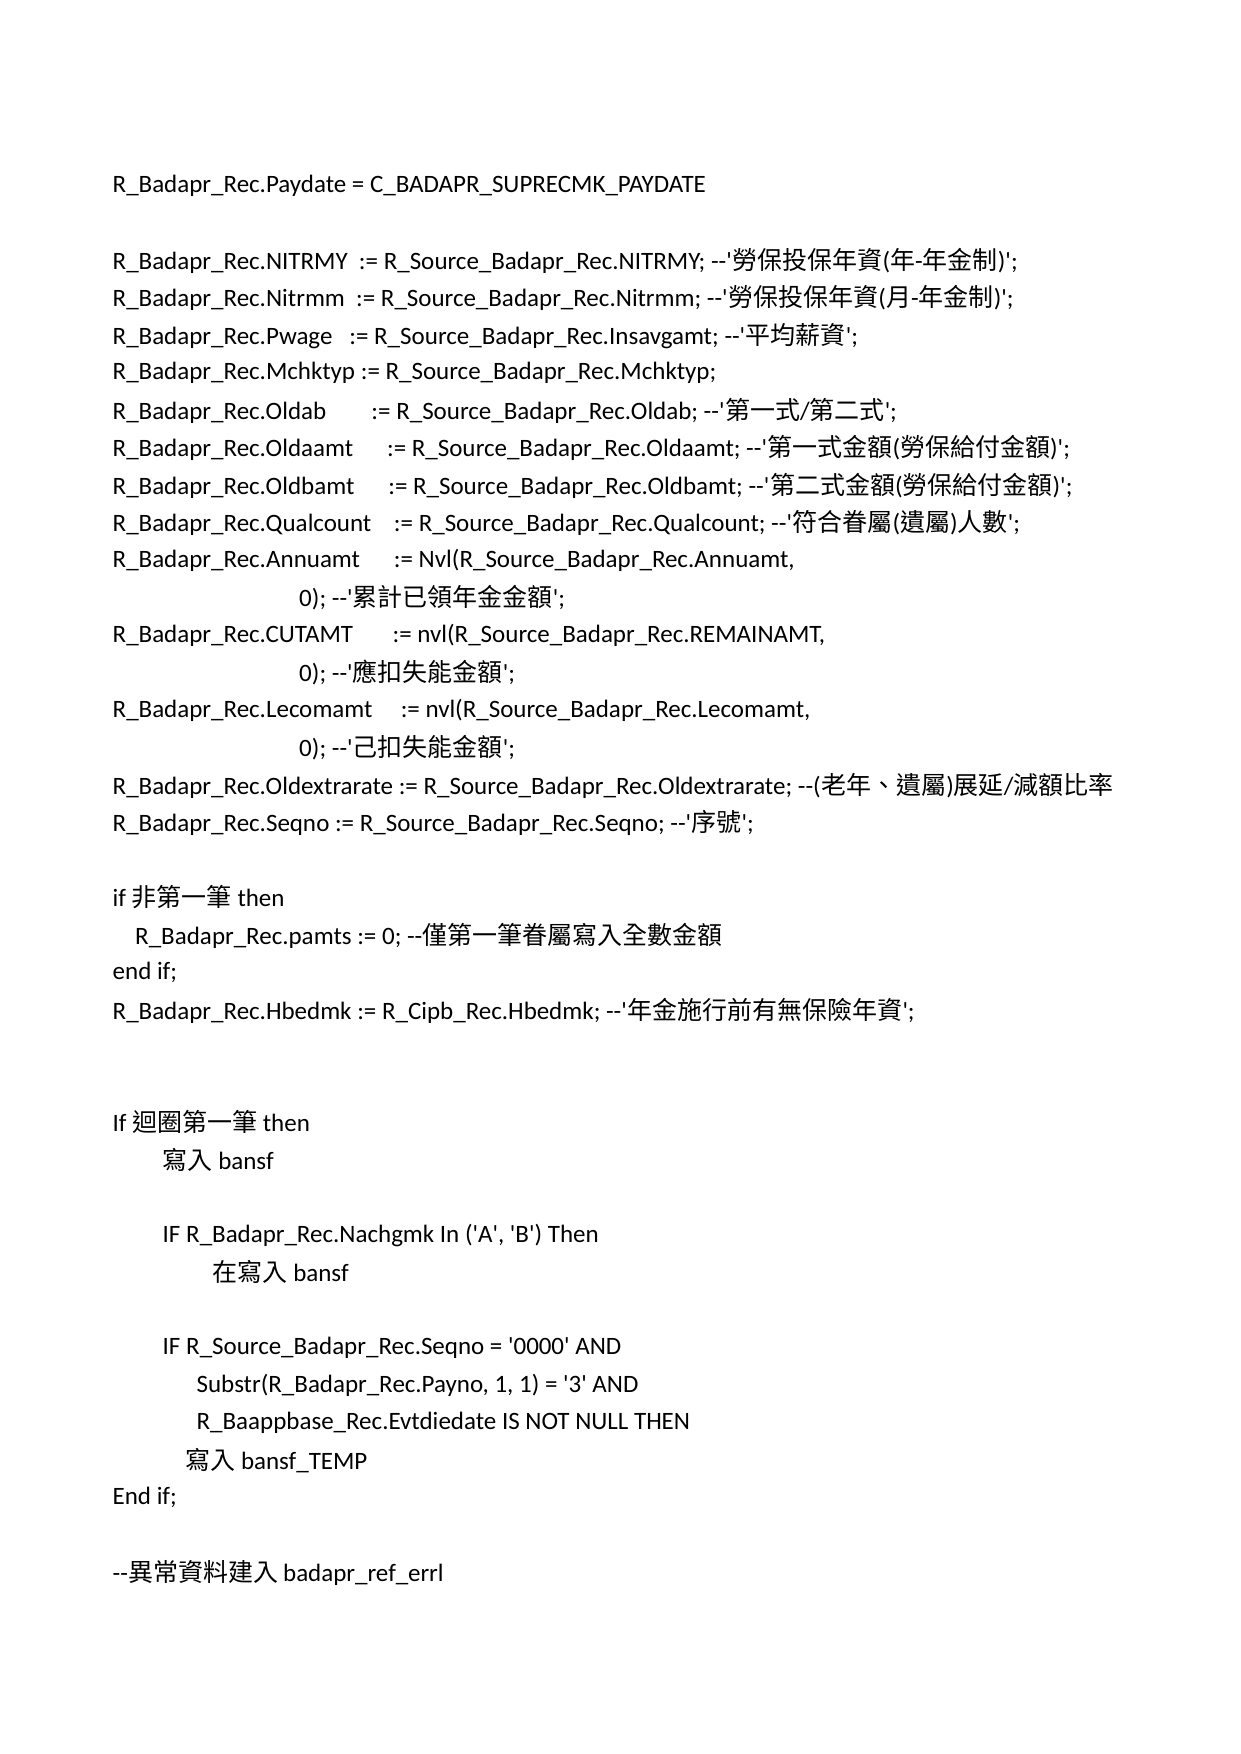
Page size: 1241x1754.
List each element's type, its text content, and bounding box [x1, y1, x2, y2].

text R_Badapr_Rec.Oldab := R_Source_Badapr_Rec.Oldab; --'第一式/第二式'; [112, 389, 1128, 427]
text 0); --'應扣失能金額'; [112, 652, 1128, 689]
text R_Baappbase_Rec.Evtdiedate IS NOT NULL THEN [162, 1402, 1128, 1439]
text R_Badapr_Rec.Hbedmk := R_Cipb_Rec.Hbedmk; --'年金施行前有無保險年資'; [112, 989, 1128, 1027]
text R_Badapr_Rec.pamts := 0; --僅第一筆眷屬寫入全數金額 [112, 914, 1128, 952]
text R_Badapr_Rec.Mchktyp := R_Source_Badapr_Rec.Mchktyp; [112, 352, 1128, 389]
text R_Badapr_Rec.Oldextrarate := R_Source_Badapr_Rec.Oldextrarate; --(老年、遺屬)展延/減額比率 [112, 764, 1128, 802]
text 0); --'累計已領年金金額'; [112, 577, 1128, 614]
text R_Badapr_Rec.Oldaamt := R_Source_Badapr_Rec.Oldaamt; --'第一式金額(勞保給付金額)'; [112, 427, 1128, 464]
text Substr(R_Badapr_Rec.Payno, 1, 1) = '3' AND [162, 1364, 1128, 1402]
text 寫入 bansf [112, 1139, 1128, 1177]
text 在寫入 bansf [162, 1252, 1128, 1289]
text End if; [112, 1477, 1128, 1514]
text R_Badapr_Rec.Pwage := R_Source_Badapr_Rec.Insavgamt; --'平均薪資'; [112, 314, 1128, 352]
text R_Badapr_Rec.Oldbamt := R_Source_Badapr_Rec.Oldbamt; --'第二式金額(勞保給付金額)'; [112, 464, 1128, 502]
text 寫入 bansf_TEMP [162, 1439, 1128, 1477]
text 0); --'己扣失能金額'; [112, 727, 1128, 764]
text IF R_Badapr_Rec.Nachgmk In ('A', 'B') Then [162, 1214, 1128, 1252]
text end if; [112, 952, 1128, 989]
text --異常資料建入badapr_ref_errl [112, 1552, 1128, 1589]
text IF R_Source_Badapr_Rec.Seqno = '0000' AND [162, 1327, 1128, 1364]
text R_Badapr_Rec.Qualcount := R_Source_Badapr_Rec.Qualcount; --'符合眷屬(遺屬)人數'; [112, 502, 1128, 539]
text R_Badapr_Rec.Annuamt := Nvl(R_Source_Badapr_Rec.Annuamt, [112, 539, 1128, 577]
text R_Badapr_Rec.Nitrmm := R_Source_Badapr_Rec.Nitrmm; --'勞保投保年資(月-年金制)'; [112, 277, 1128, 314]
text If 迴圈第一筆 then [112, 1102, 1128, 1139]
text R_Badapr_Rec.CUTAMT := nvl(R_Source_Badapr_Rec.REMAINAMT, [112, 614, 1128, 652]
text R_Badapr_Rec.NITRMY := R_Source_Badapr_Rec.NITRMY; --'勞保投保年資(年-年金制)'; [112, 239, 1128, 277]
text R_Badapr_Rec.Paydate = C_BADAPR_SUPRECMK_PAYDATE [112, 164, 1128, 202]
text if 非第一筆 then [112, 877, 1128, 914]
text R_Badapr_Rec.Seqno := R_Source_Badapr_Rec.Seqno; --'序號'; [112, 802, 1128, 839]
text R_Badapr_Rec.Lecomamt := nvl(R_Source_Badapr_Rec.Lecomamt, [112, 689, 1128, 727]
